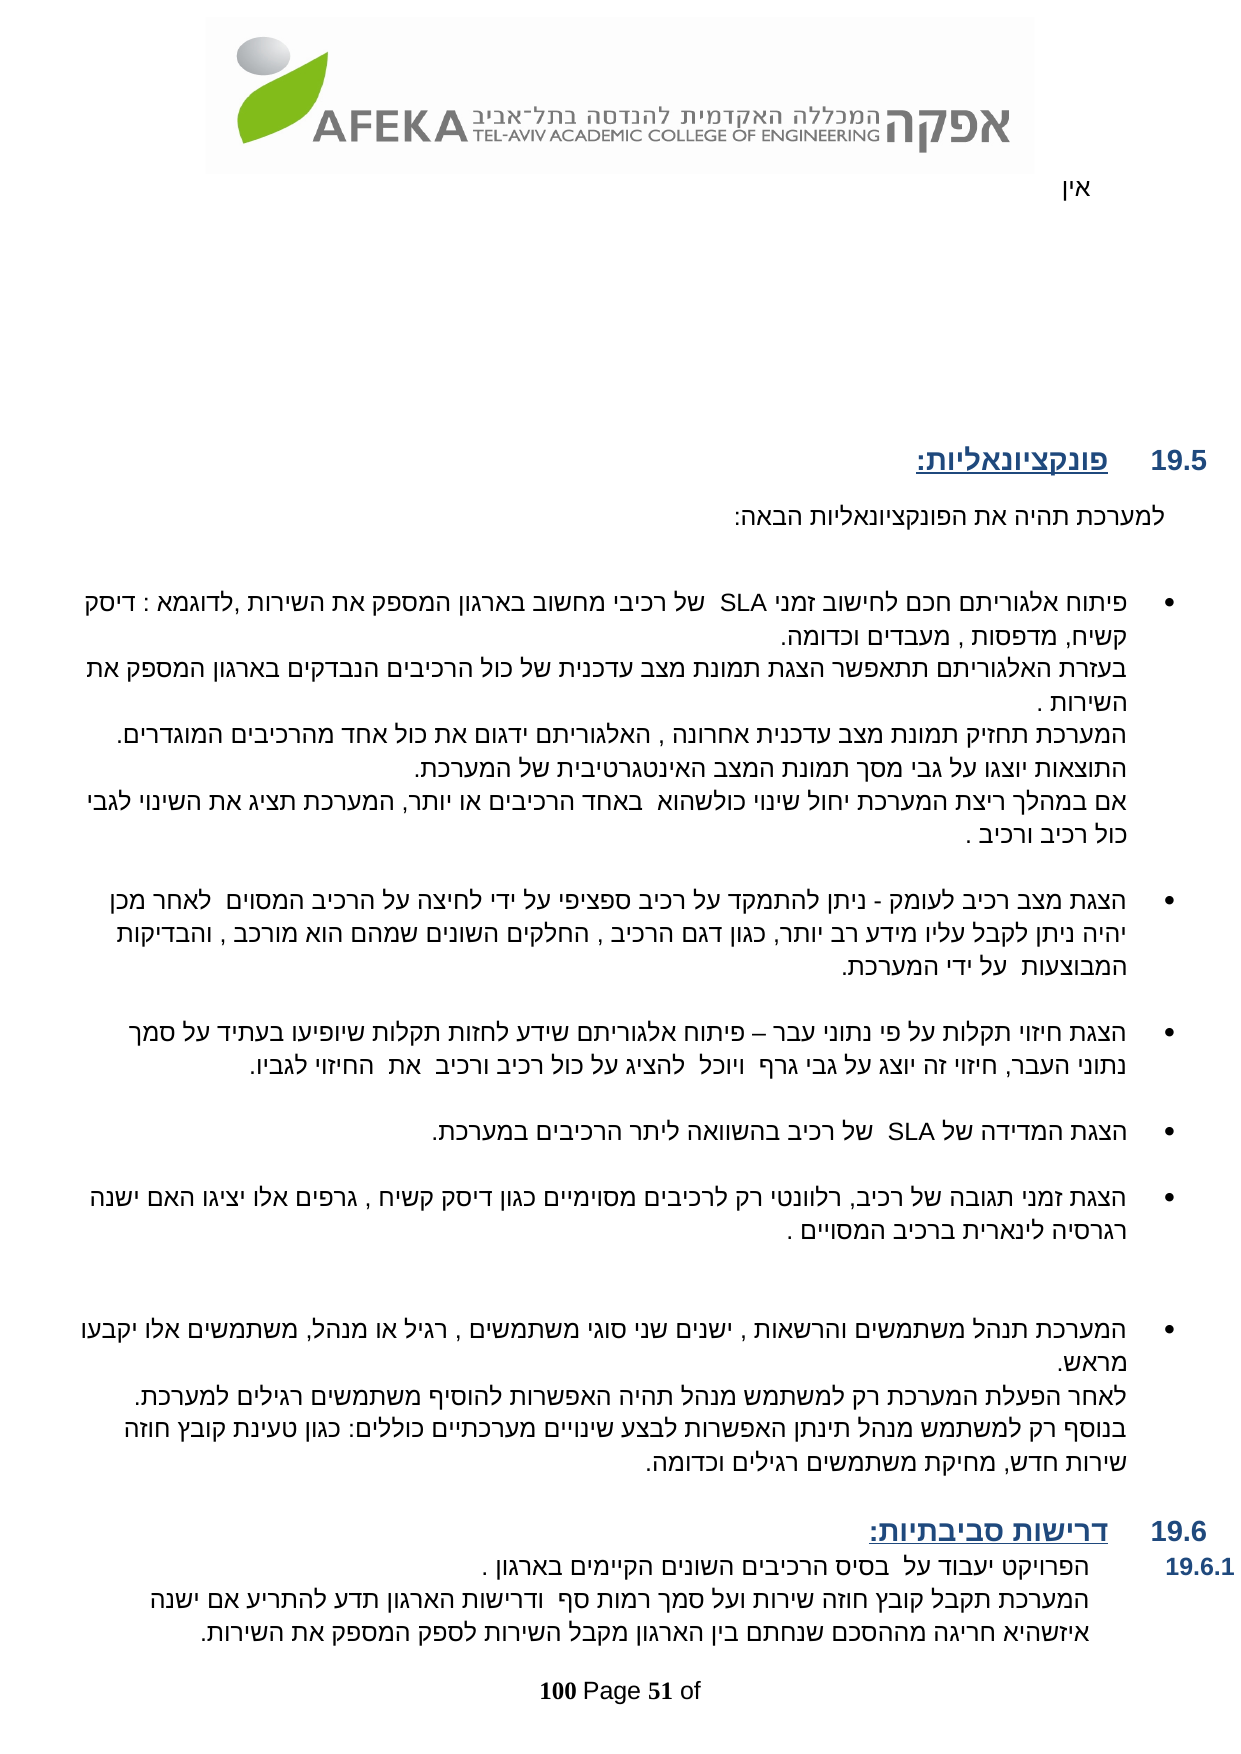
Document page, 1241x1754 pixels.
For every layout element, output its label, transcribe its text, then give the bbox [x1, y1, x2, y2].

list בנוסף רק למשתמש מנהל תינתן האפשרות לבצע שינויים מערכתיים כוללים: כגון טעינת קובץ חוזה שירות חדש, מחיקת משתמשים רגילים וכדומה. [75, 1414, 1128, 1476]
list הצגת זמני תגובה של רכיב, רלוונטי רק לרכיבים מסוימיים כגון דיסק קשיח , גרפים אלו יציגו האם ישנה רגרסיה לינארית ברכיב המסויים . [75, 1183, 1165, 1245]
text למערכת תהיה את הפונקציונאליות הבאה: [75, 502, 1165, 559]
list אם במהלך ריצת המערכת יחול שינוי כולשהוא באחד הרכיבים או יותר, המערכת תציג את השינוי לגבי כול רכיב ורכיב . [75, 787, 1128, 848]
list הצגת חיזוי תקלות על פי נתוני עבר – פיתוח אלגוריתם שידע לחזות תקלות שיופיעו בעתיד על סמך נתוני העבר, חיזוי זה יוצג על גבי גרף ויוכל להציג על כול רכיב ורכיב את החיזוי לגביו. [75, 1018, 1165, 1080]
list הפרויקט יעבוד על בסיס הרכיבים השונים הקיימים בארגון . [75, 1552, 1165, 1581]
list המערכת תנהל משתמשים והרשאות , ישנים שני סוגי משתמשים , רגיל או מנהל, משתמשים אלו יקבעו מראש. [75, 1315, 1165, 1377]
list המערכת תקבל קובץ חוזה שירות ועל סמך רמות סף ודרישות הארגון תדע להתריע אם ישנה איזשהיא חריגה מההסכם שנחתם בין הארגון מקבל השירות לספק המספק את השירות. [75, 1585, 1090, 1647]
list פיתוח אלגוריתם חכם לחישוב זמני SLA של רכיבי מחשוב בארגון המספק את השירות ,לדוגמא : דיסק קשיח, מדפסות , מעבדים וכדומה. בעזרת האלגוריתם תתאפשר הצגת תמונת מצב עדכנית של כול הרכיבים הנבדקים בארגון המספק את השירות . [75, 588, 1165, 716]
list דרישות סביבתיות: [75, 1513, 1150, 1547]
list הצגת מצב רכיב לעומק - ניתן להתמקד על רכיב ספציפי על ידי לחיצה על הרכיב המסוים לאחר מכן יהיה ניתן לקבל עליו מידע רב יותר, כגון דגם הרכיב , החלקים השונים שמהם הוא מורכב , והבדיקות המבוצעות על ידי המערכת. [75, 886, 1165, 981]
list הצגת המדידה של SLA של רכיב בהשוואה ליתר הרכיבים במערכת. [75, 1117, 1165, 1146]
list המערכת תחזיק תמונת מצב עדכנית אחרונה , האלגוריתם ידגום את כול אחד מהרכיבים המוגדרים. [75, 721, 1128, 749]
list פונקציונאליות: [75, 443, 1150, 476]
list לאחר הפעלת המערכת רק למשתמש מנהל תהיה האפשרות להוסיף משתמשים רגילים למערכת. [75, 1381, 1128, 1410]
list אין [75, 173, 1090, 202]
picture [205, 17, 1035, 174]
list התוצאות יוצגו על גבי מסך תמונת המצב האינטגרטיבית של המערכת. [75, 753, 1128, 782]
